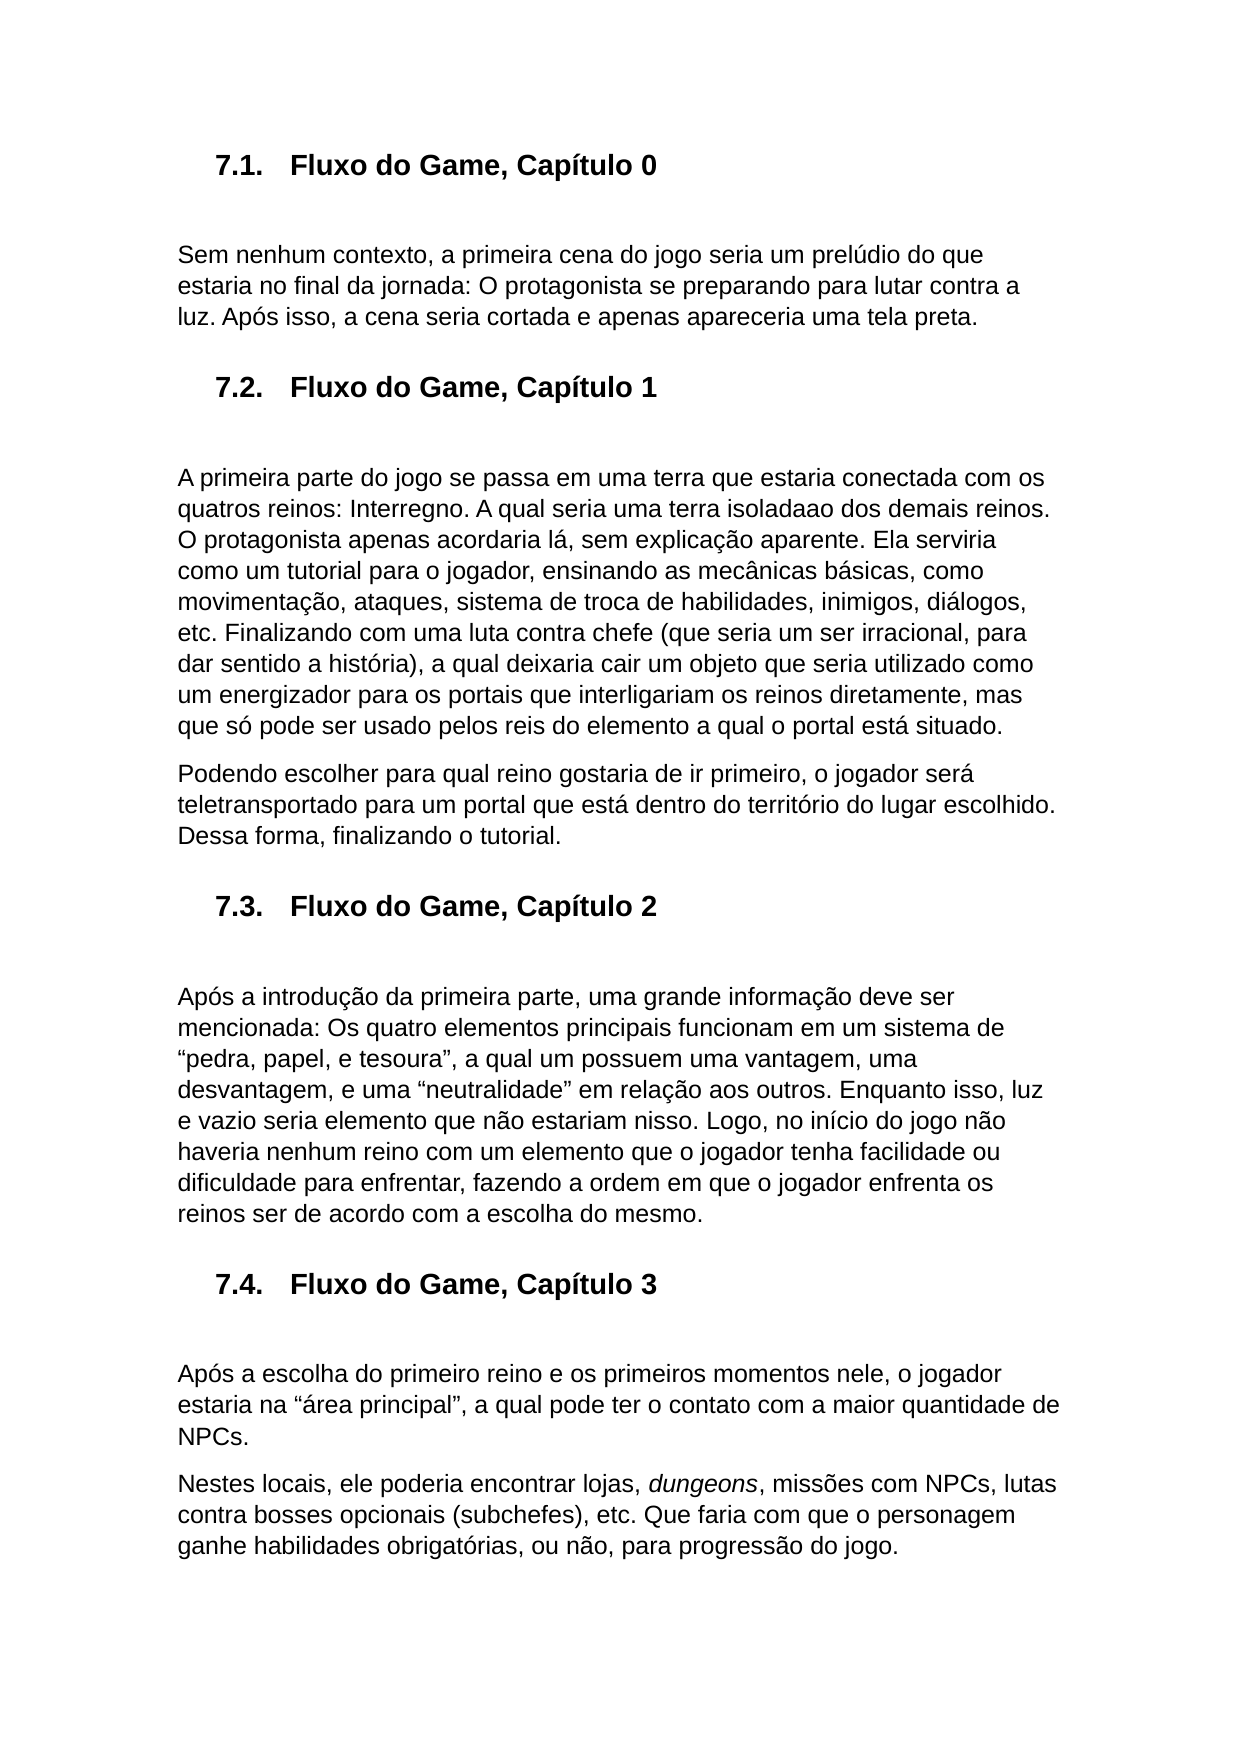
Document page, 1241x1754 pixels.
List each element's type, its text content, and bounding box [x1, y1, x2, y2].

subtitle Fluxo do Game, Capítulo 2 [215, 889, 1063, 923]
text Após a escolha do primeiro reino e os primeiros momentos nele, o jogador estaria na “área principal”, a qual pode ter o contato com a maior quantidade de NPCs. [177, 1359, 1063, 1450]
subtitle Fluxo do Game, Capítulo 3 [215, 1267, 1063, 1301]
subtitle Fluxo do Game, Capítulo 1 [215, 370, 1063, 404]
subtitle Fluxo do Game, Capítulo 0 [215, 148, 1063, 181]
text Após a introdução da primeira parte, uma grande informação deve ser mencionada: Os quatro elementos principais funcionam em um sistema de “pedra, papel, e tesoura”, a qual um possuem uma vantagem, uma desvantagem, e uma “neutralidade” em relação aos outros. Enquanto isso, luz e vazio seria elemento que não estariam nisso. Logo, no início do jogo não haveria nenhum reino com um elemento que o jogador tenha facilidade ou dificuldade para enfrentar, fazendo a ordem em que o jogador enfrenta os reinos ser de acordo com a escolha do mesmo. [177, 981, 1063, 1227]
text Podendo escolher para qual reino gostaria de ir primeiro, o jogador será teletransportado para um portal que está dentro do território do lugar escolhido. Dessa forma, finalizando o tutorial. [177, 759, 1063, 849]
text A primeira parte do jogo se passa em uma terra que estaria conectada com os quatros reinos: Interregno. A qual seria uma terra isoladaao dos demais reinos. O protagonista apenas acordaria lá, sem explicação aparente. Ela serviria como um tutorial para o jogador, ensinando as mecânicas básicas, como movimentação, ataques, sistema de troca de habilidades, inimigos, diálogos, etc. Finalizando com uma luta contra chefe (que seria um ser irracional, para dar sentido a história), a qual deixaria cair um objeto que seria utilizado como um energizador para os portais que interligariam os reinos diretamente, mas que só pode ser usado pelos reis do elemento a qual o portal está situado. [177, 463, 1063, 740]
text Sem nenhum contexto, a primeira cena do jogo seria um prelúdio do que estaria no final da jornada: O protagonista se preparando para lutar contra a luz. Após isso, a cena seria cortada e apenas apareceria uma tela preta. [177, 240, 1063, 331]
text Nestes locais, ele poderia encontrar lojas, dungeons, missões com NPCs, lutas contra bosses opcionais (subchefes), etc. Que faria com que o personagem ganhe habilidades obrigatórias, ou não, para progressão do jogo. [177, 1469, 1063, 1560]
